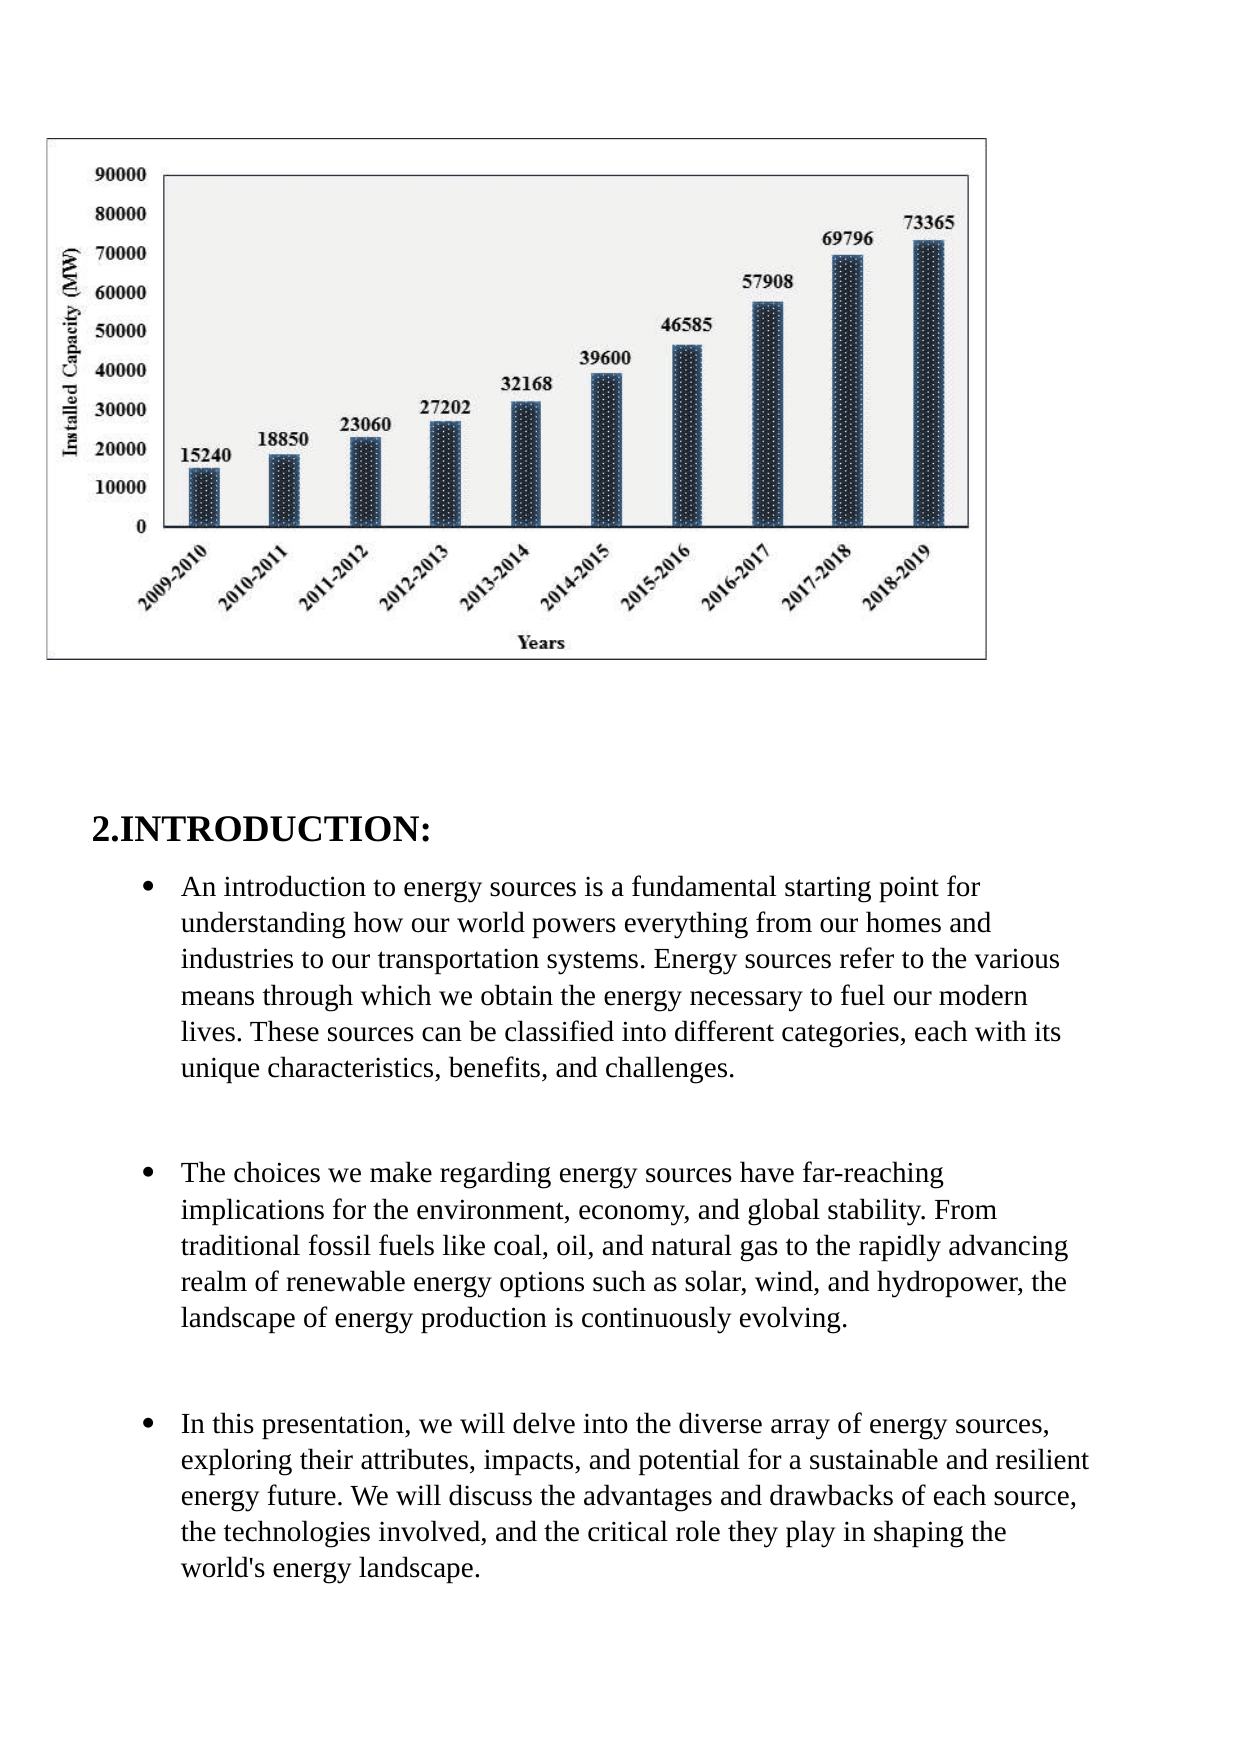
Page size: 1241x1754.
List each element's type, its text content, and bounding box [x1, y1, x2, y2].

list The choices we make regarding energy sources have far-reaching implications for the environment, economy, and global stability. From traditional fossil fuels like coal, oil, and natural gas to the rapidly advancing realm of renewable energy options such as solar, wind, and hydropower, the landscape of energy production is continuously evolving. [143, 1156, 1090, 1334]
picture [46, 138, 987, 660]
list An introduction to energy sources is a fundamental starting point for understanding how our world powers everything from our homes and industries to our transportation systems. Energy sources refer to the various means through which we obtain the energy necessary to fuel our modern lives. These sources can be classified into different categories, each with its unique characteristics, benefits, and challenges. [143, 869, 1090, 1083]
list In this presentation, we will delve into the diverse array of energy sources, exploring their attributes, impacts, and potential for a sustainable and resilient energy future. We will discuss the advantages and drawbacks of each source, the technologies involved, and the critical role they play in shaping the world's energy landscape. [143, 1406, 1090, 1584]
text 2.INTRODUCTION: [76, 806, 1090, 849]
